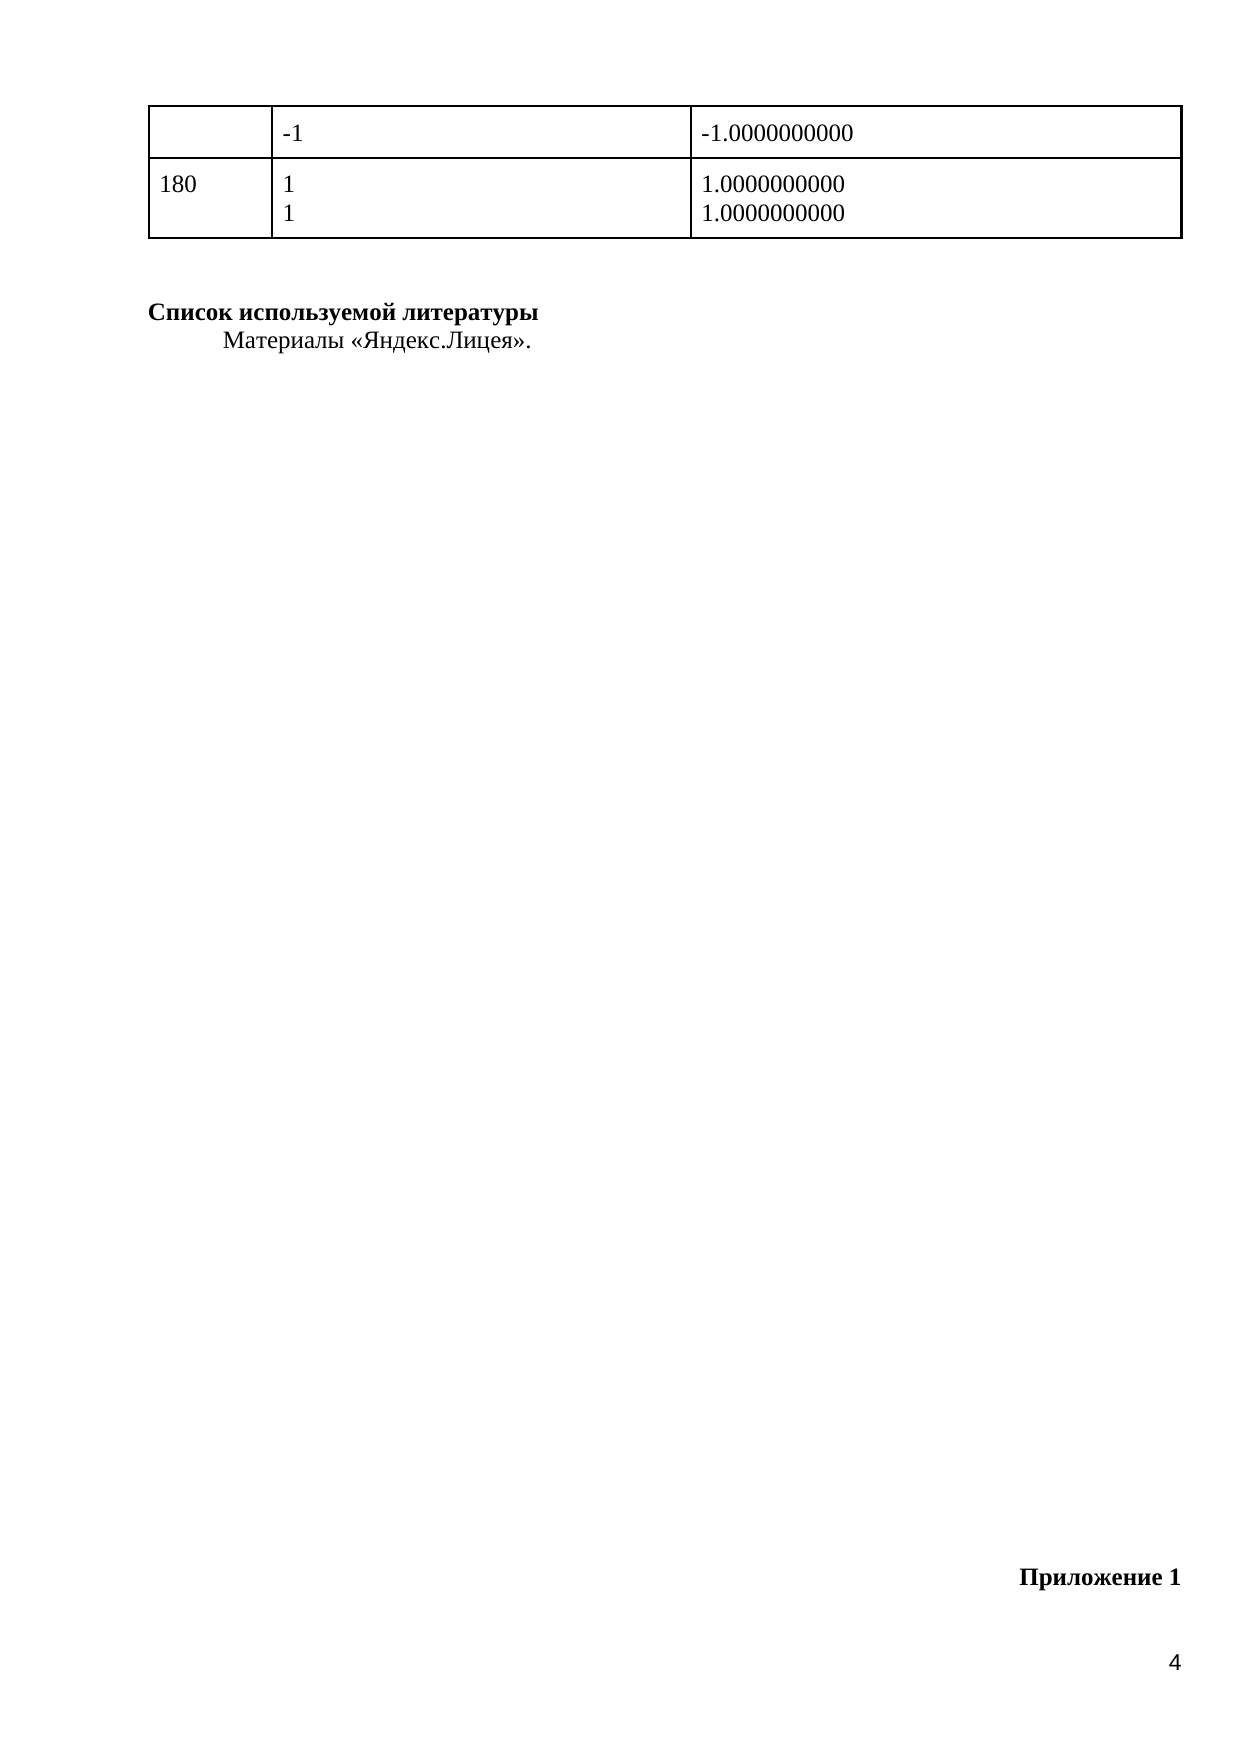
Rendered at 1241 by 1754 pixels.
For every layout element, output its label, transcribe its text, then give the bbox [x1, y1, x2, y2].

table_cell 1.0000000000 1.0000000000 [692, 159, 1180, 237]
text Список используемой литературы [148, 297, 1181, 326]
table_cell 1 1 [273, 159, 690, 237]
table_cell 90 [150, 107, 271, 157]
table_cell 180 [150, 159, 271, 237]
table_cell -1 -1 [273, 107, 690, 157]
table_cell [692, 107, 1180, 157]
text Приложение 1 [148, 1562, 1181, 1591]
text Материалы «Яндекс.Лицея». [148, 326, 1181, 354]
